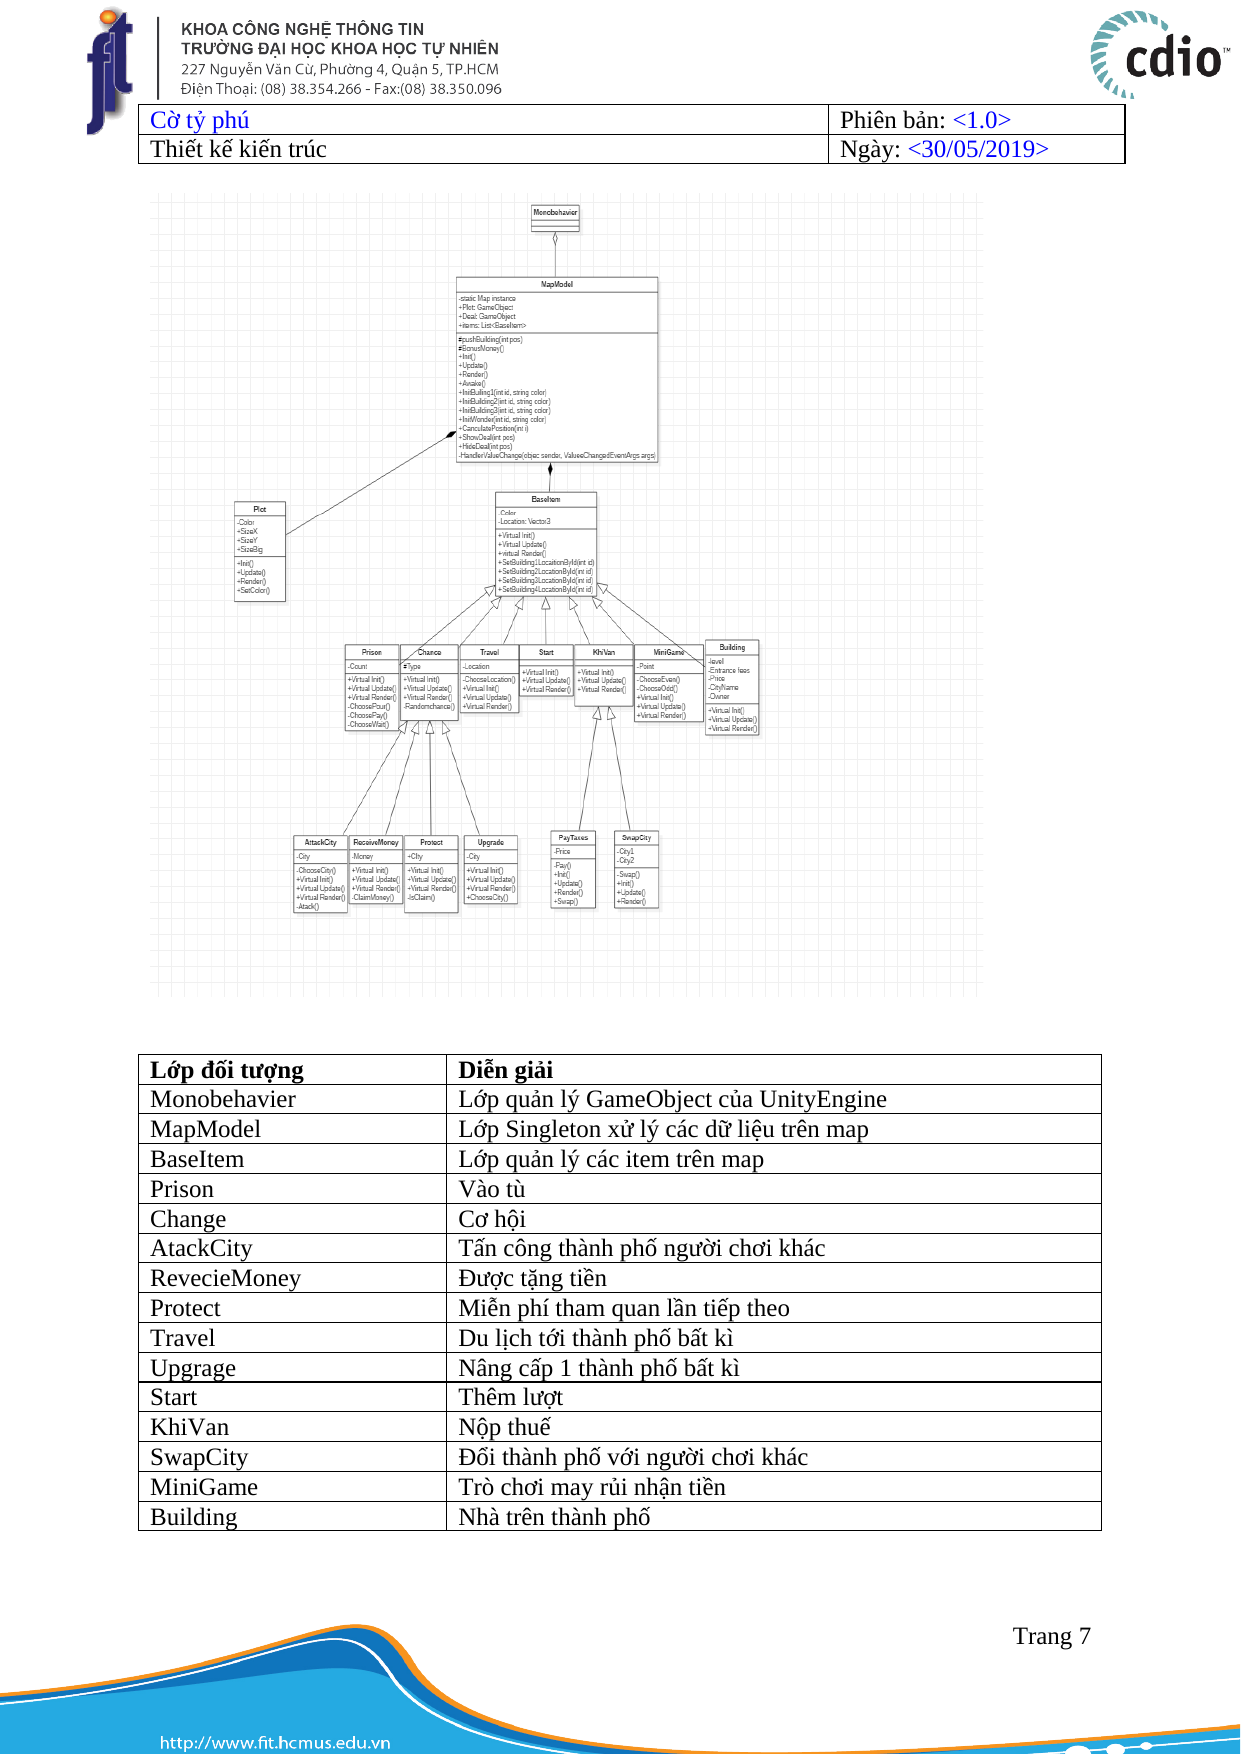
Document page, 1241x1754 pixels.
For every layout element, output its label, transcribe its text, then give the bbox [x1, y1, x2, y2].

table_cell Miễn phí tham quan lần tiếp theo [447, 1293, 1101, 1322]
table_cell Cơ hội [447, 1204, 1101, 1232]
table_cell MiniGame [139, 1472, 446, 1501]
table_cell BaseItem [139, 1144, 446, 1173]
table_cell Monobehavier [139, 1085, 446, 1113]
table_cell Nâng cấp 1 thành phố bất kì [447, 1353, 1101, 1381]
picture [829, 135, 1124, 159]
table_cell Trò chơi may rủi nhận tiền [447, 1472, 1101, 1501]
picture [63, 0, 1241, 159]
table_cell Protect [139, 1293, 446, 1322]
table_cell Upgrage [139, 1353, 446, 1381]
table_cell Travel [139, 1323, 446, 1352]
table_cell Nhà trên thành phố [447, 1502, 1101, 1530]
table_header Lớp đối tượng [139, 1055, 446, 1083]
table_cell Nộp thuế [447, 1412, 1101, 1441]
table_cell SwapCity [139, 1442, 446, 1471]
picture [139, 135, 828, 159]
table_cell Building [139, 1502, 446, 1530]
table_cell Change [139, 1204, 446, 1232]
table_header Diễn giải [447, 1055, 1101, 1083]
table_cell Start [139, 1383, 446, 1411]
table_cell Du lịch tới thành phố bất kì [447, 1323, 1101, 1352]
table_cell Vào tù [447, 1174, 1101, 1203]
table_cell Lớp Singleton xử lý các dữ liệu trên map [447, 1114, 1101, 1143]
table_cell Lớp quản lý các item trên map [447, 1144, 1101, 1173]
table_cell AtackCity [139, 1234, 446, 1262]
table_cell RevecieMoney [139, 1263, 446, 1292]
table_cell Prison [139, 1174, 446, 1203]
picture [150, 193, 984, 997]
table_cell Thêm lượt [447, 1383, 1101, 1411]
picture [139, 105, 828, 134]
table_cell Lớp quản lý GameObject của UnityEngine [447, 1085, 1101, 1113]
table_cell MapModel [139, 1114, 446, 1143]
table_cell KhiVan [139, 1412, 446, 1441]
picture [0, 1621, 1241, 1754]
picture [829, 105, 1124, 134]
table_cell Được tặng tiền [447, 1263, 1101, 1292]
table_cell Tấn công thành phố người chơi khác [447, 1234, 1101, 1262]
table_cell Đổi thành phố với người chơi khác [447, 1442, 1101, 1471]
